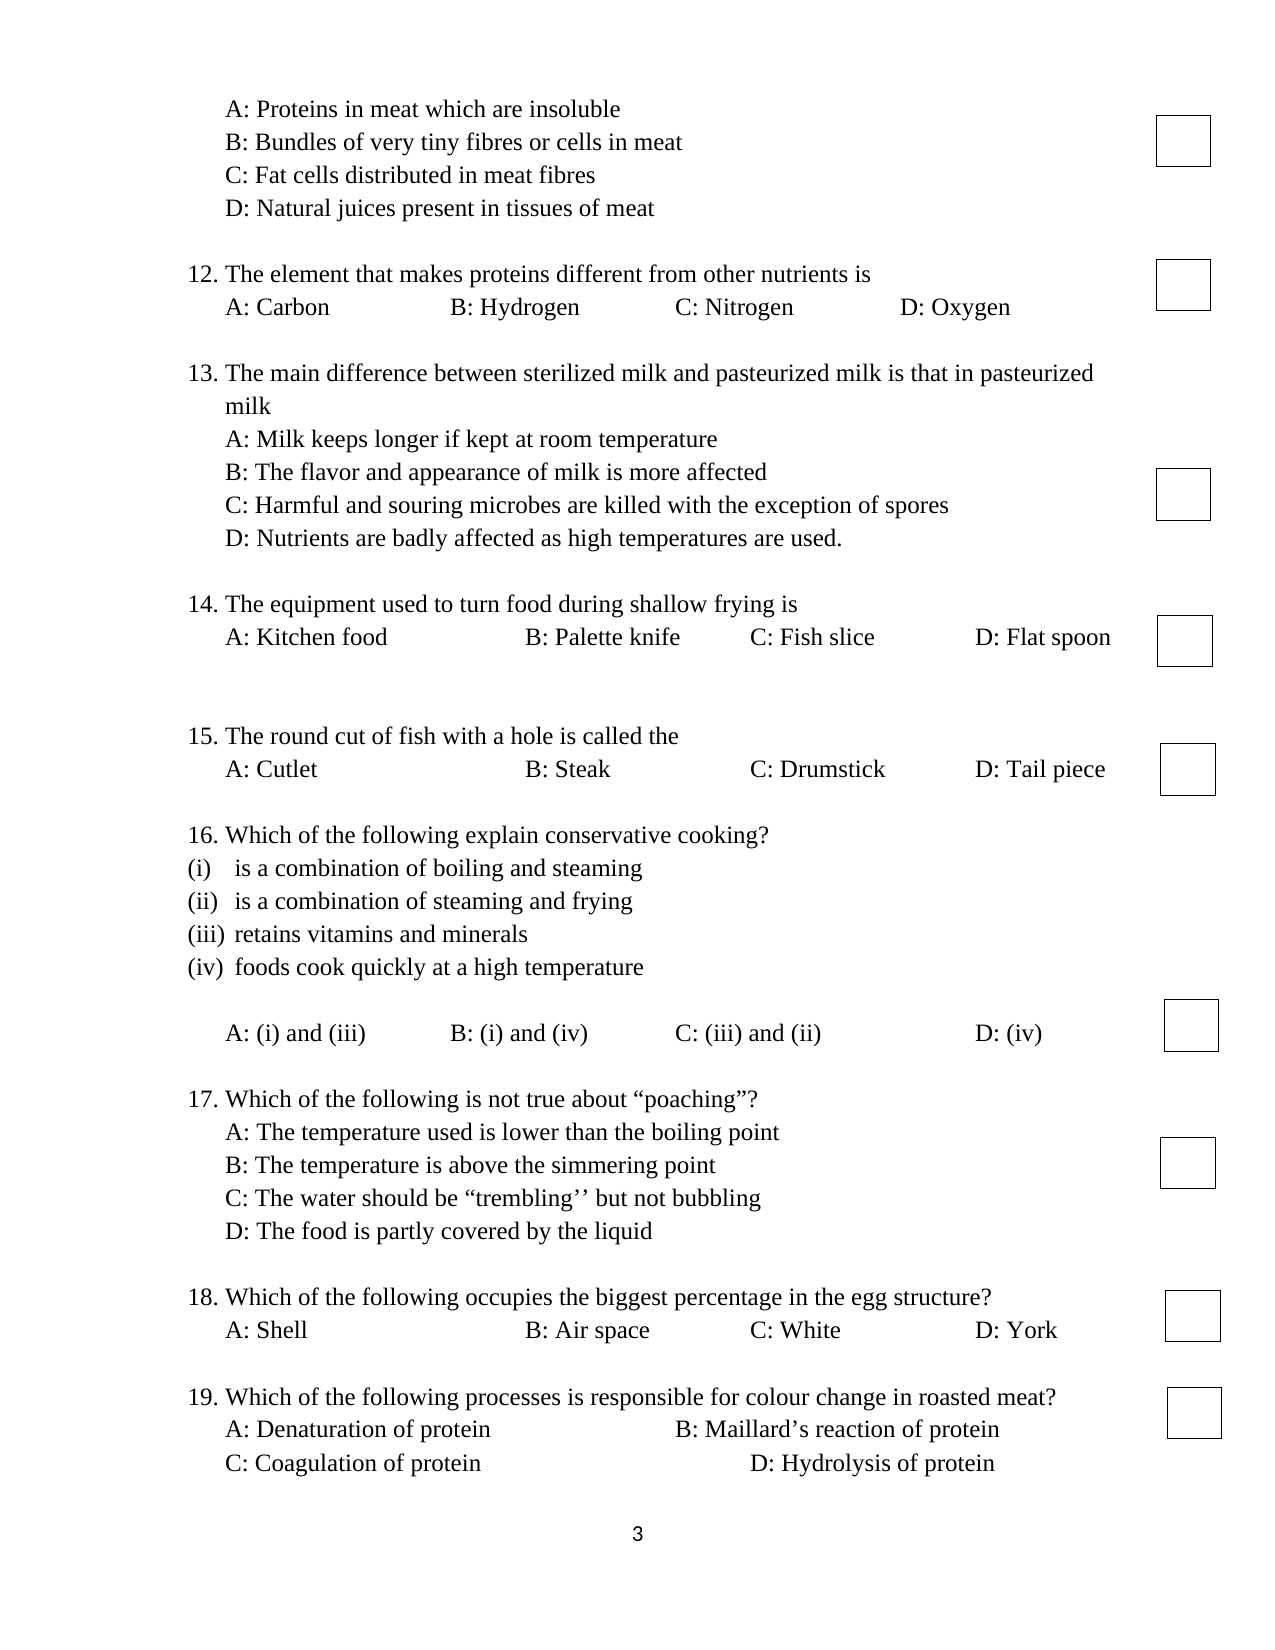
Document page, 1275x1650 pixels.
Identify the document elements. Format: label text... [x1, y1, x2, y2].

list A: Cutlet B: Steak C: Drumstick D: Tail piece [225, 754, 1125, 783]
list The element that makes proteins different from other nutrients is [187, 259, 1125, 288]
list A: The temperature used is lower than the boiling point [225, 1117, 1125, 1146]
list The main difference between sterilized milk and pasteurized milk is that in pasteurized milk [187, 358, 1125, 420]
list D: Natural juices present in tissues of meat [225, 193, 1125, 222]
list B: Bundles of very tiny fibres or cells in meat [225, 127, 1125, 156]
list D: Nutrients are badly affected as high temperatures are used. [225, 523, 1125, 552]
list The round cut of fish with a hole is called the [187, 721, 1125, 750]
list B: The flavor and appearance of milk is more affected [225, 457, 1125, 486]
list A: Carbon B: Hydrogen C: Nitrogen D: Oxygen [225, 292, 1125, 321]
list foods cook quickly at a high temperature [187, 952, 1125, 981]
list Which of the following is not true about “poaching”? [187, 1084, 1125, 1113]
list A: Kitchen food B: Palette knife C: Fish slice D: Flat spoon [225, 622, 1125, 651]
list C: The water should be “trembling’’ but not bubbling [225, 1183, 1125, 1212]
list A: Denaturation of protein B: Maillard’s reaction of protein [225, 1414, 1125, 1443]
list C: Coagulation of protein D: Hydrolysis of protein [225, 1448, 1125, 1476]
list is a combination of steaming and frying [187, 886, 1125, 915]
list A: Shell B: Air space C: White D: York [225, 1316, 1125, 1344]
list B: The temperature is above the simmering point [225, 1150, 1125, 1179]
list is a combination of boiling and steaming [187, 853, 1125, 882]
list Which of the following processes is responsible for colour change in roasted meat? [187, 1382, 1125, 1410]
list A: Milk keeps longer if kept at room temperature [225, 424, 1125, 453]
list Which of the following explain conservative cooking? [187, 820, 1125, 849]
list A: Proteins in meat which are insoluble [225, 94, 1125, 122]
list D: The food is partly covered by the liquid [225, 1216, 1125, 1245]
list A: (i) and (iii) B: (i) and (iv) C: (iii) and (ii) D: (iv) [225, 1018, 1125, 1047]
list C: Fat cells distributed in meat fibres [225, 160, 1125, 188]
list The equipment used to turn food during shallow frying is [187, 589, 1125, 618]
list retains vitamins and minerals [187, 919, 1125, 948]
list C: Harmful and souring microbes are killed with the exception of spores [225, 490, 1125, 519]
list Which of the following occupies the biggest percentage in the egg structure? [187, 1282, 1125, 1311]
